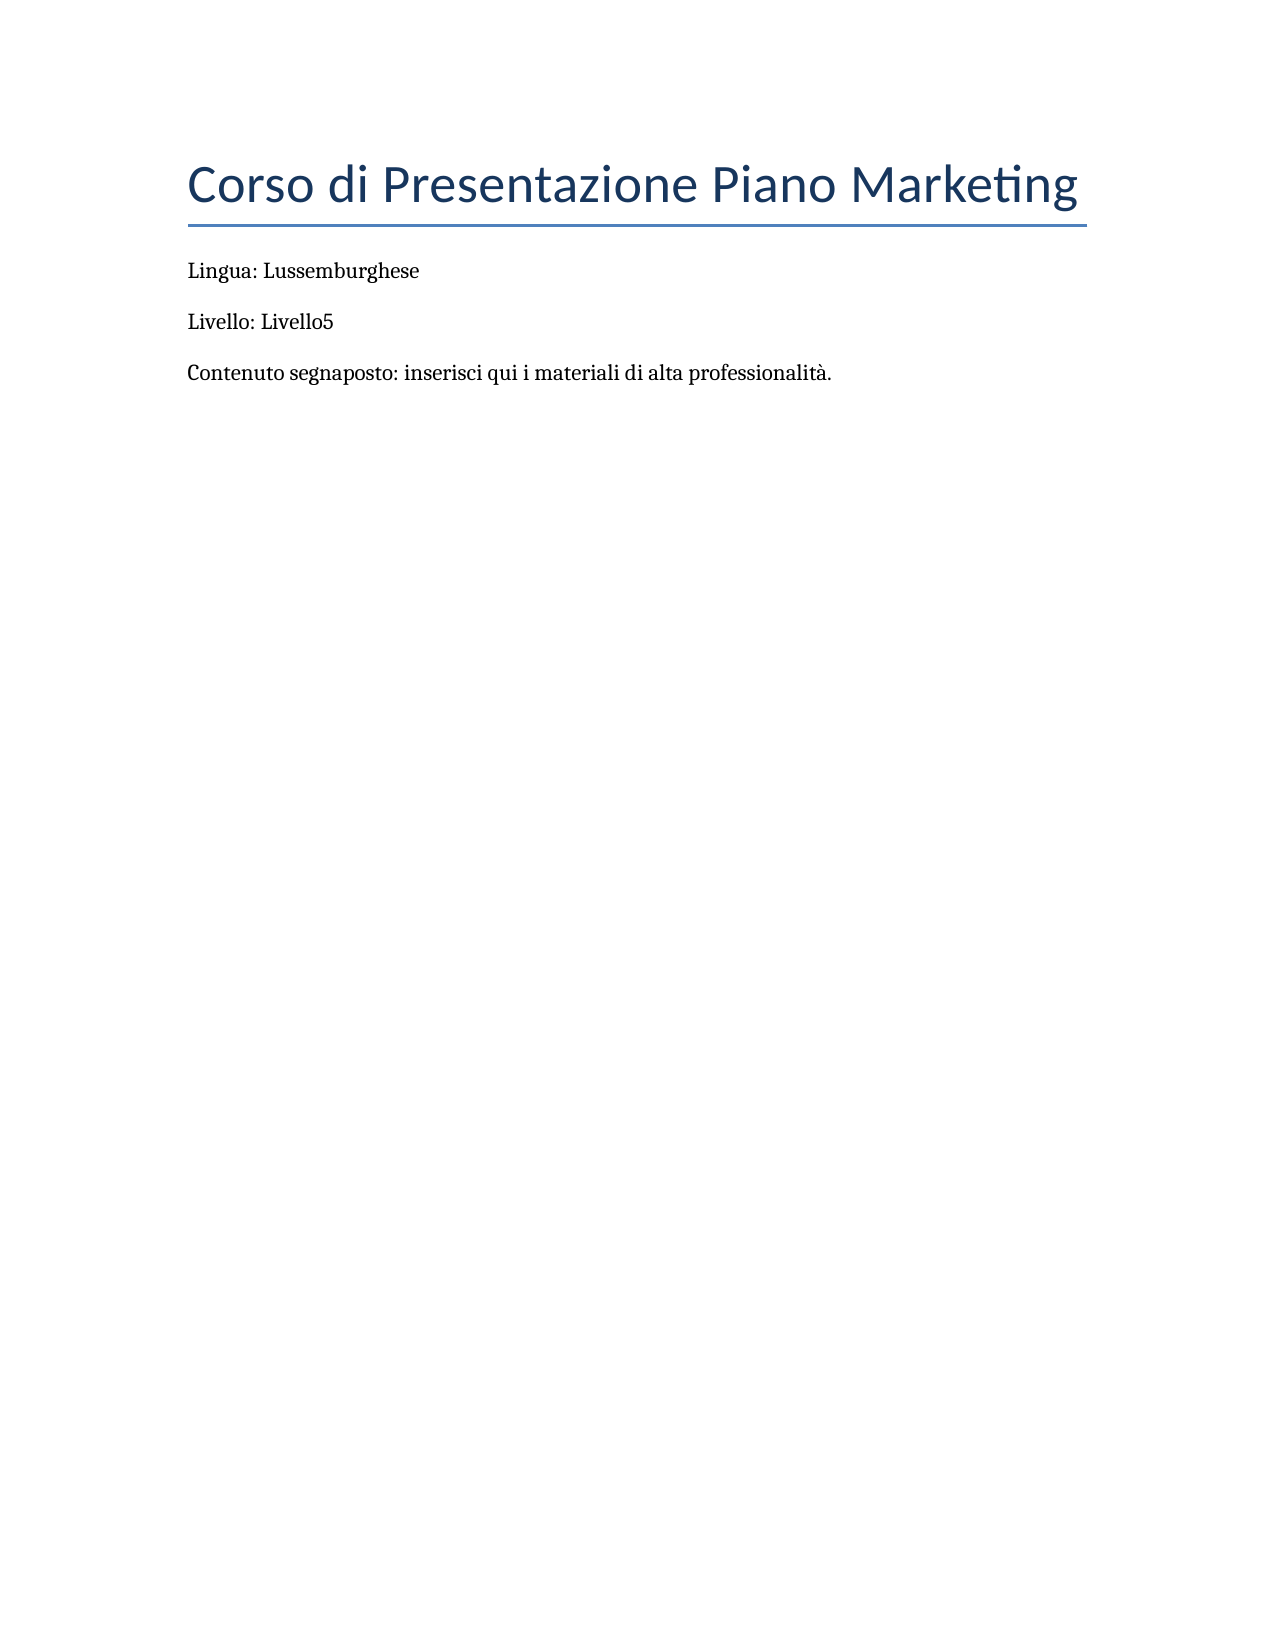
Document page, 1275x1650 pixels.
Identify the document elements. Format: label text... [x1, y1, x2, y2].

title Corso di Presentazione Piano Marketing [187, 150, 1087, 227]
text Livello: Livello5 [187, 309, 1087, 335]
text Contenuto segnaposto: inserisci qui i materiali di alta professionalità. [187, 360, 1087, 386]
text Lingua: Lussemburghese [187, 258, 1087, 284]
